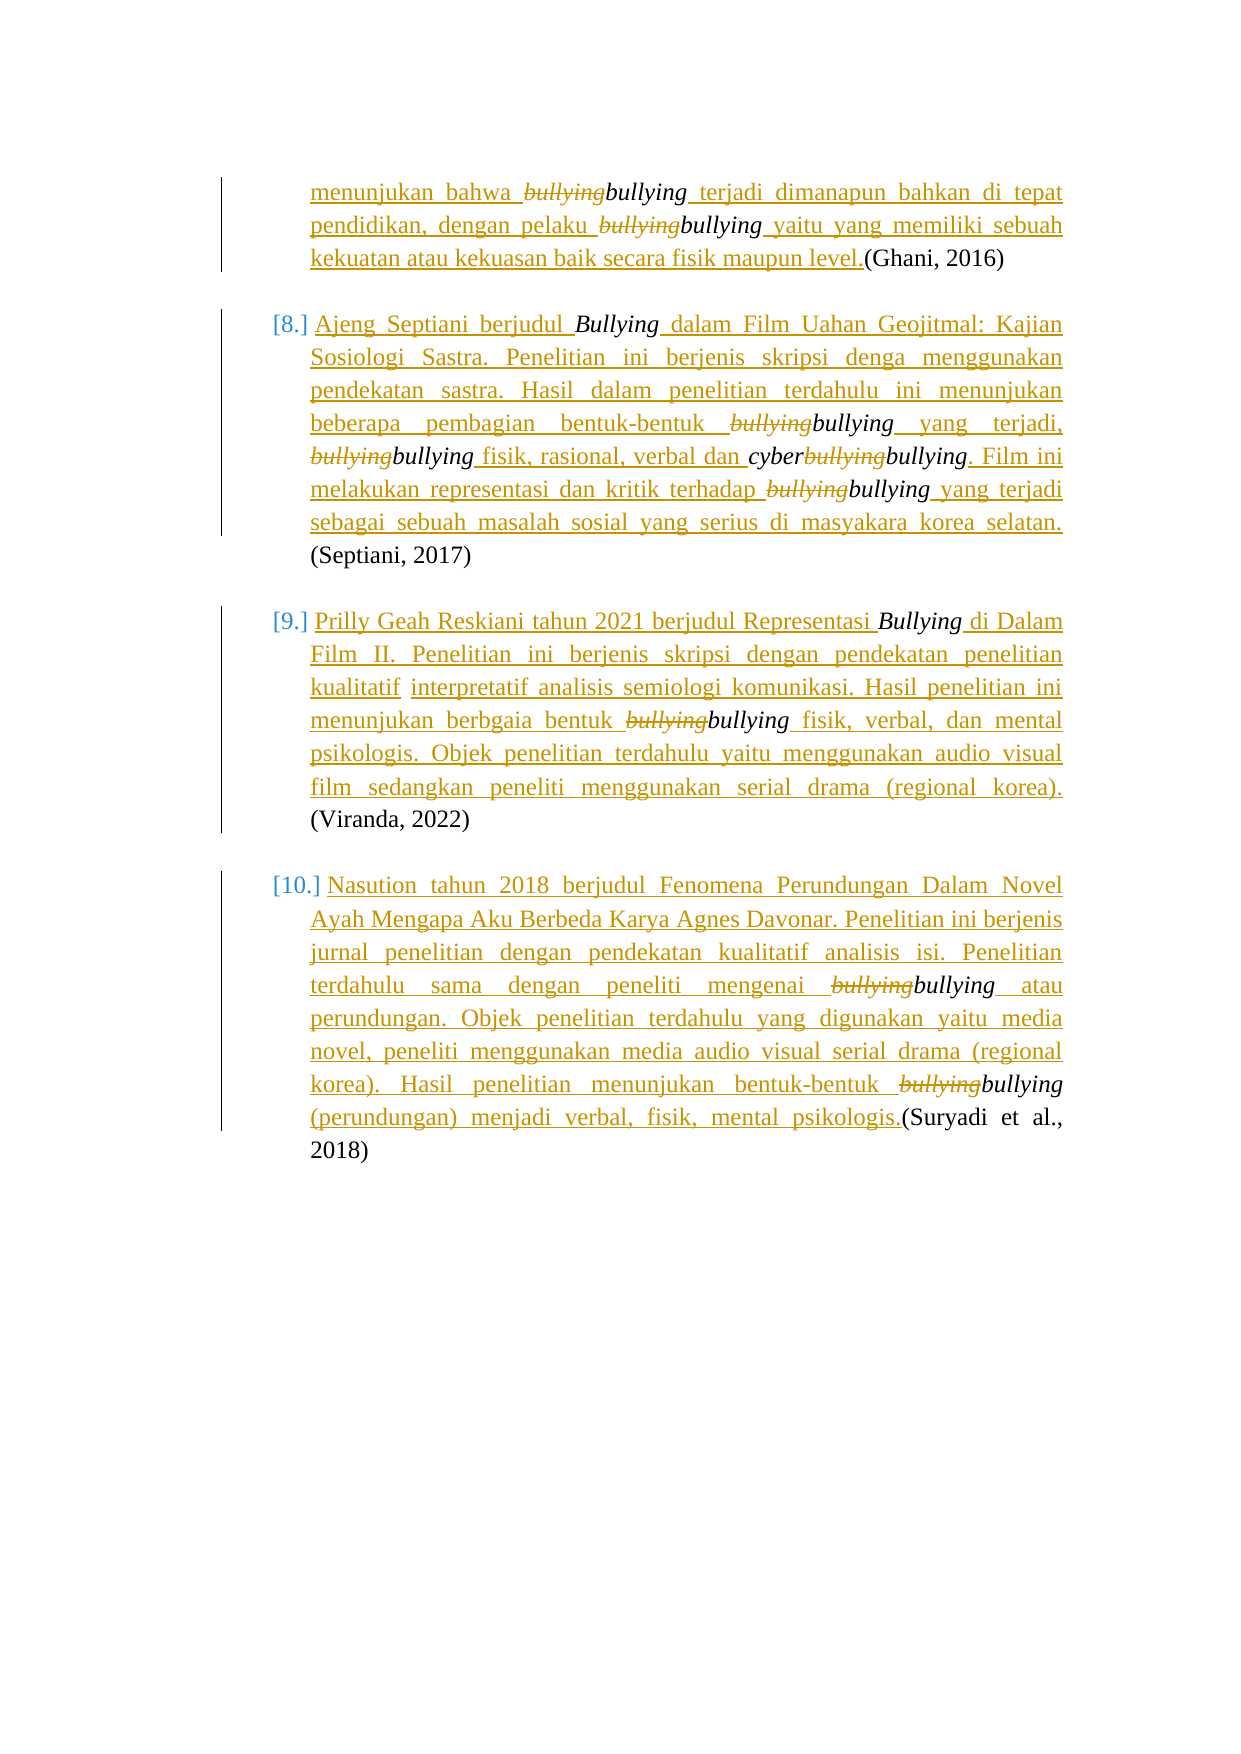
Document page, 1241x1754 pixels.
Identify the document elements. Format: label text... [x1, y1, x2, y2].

list Bullying bullying(Viranda, 2022) [273, 606, 1063, 833]
list Bullyingbullyingbullying(Ghani, 2016) [273, 177, 1063, 272]
list bullyingbullying(Suryadi et al., 2018) [273, 871, 1063, 1163]
list Bullyingbullyingbullyingcyberbullyingbullying(Septiani, 2017) [273, 309, 1063, 569]
